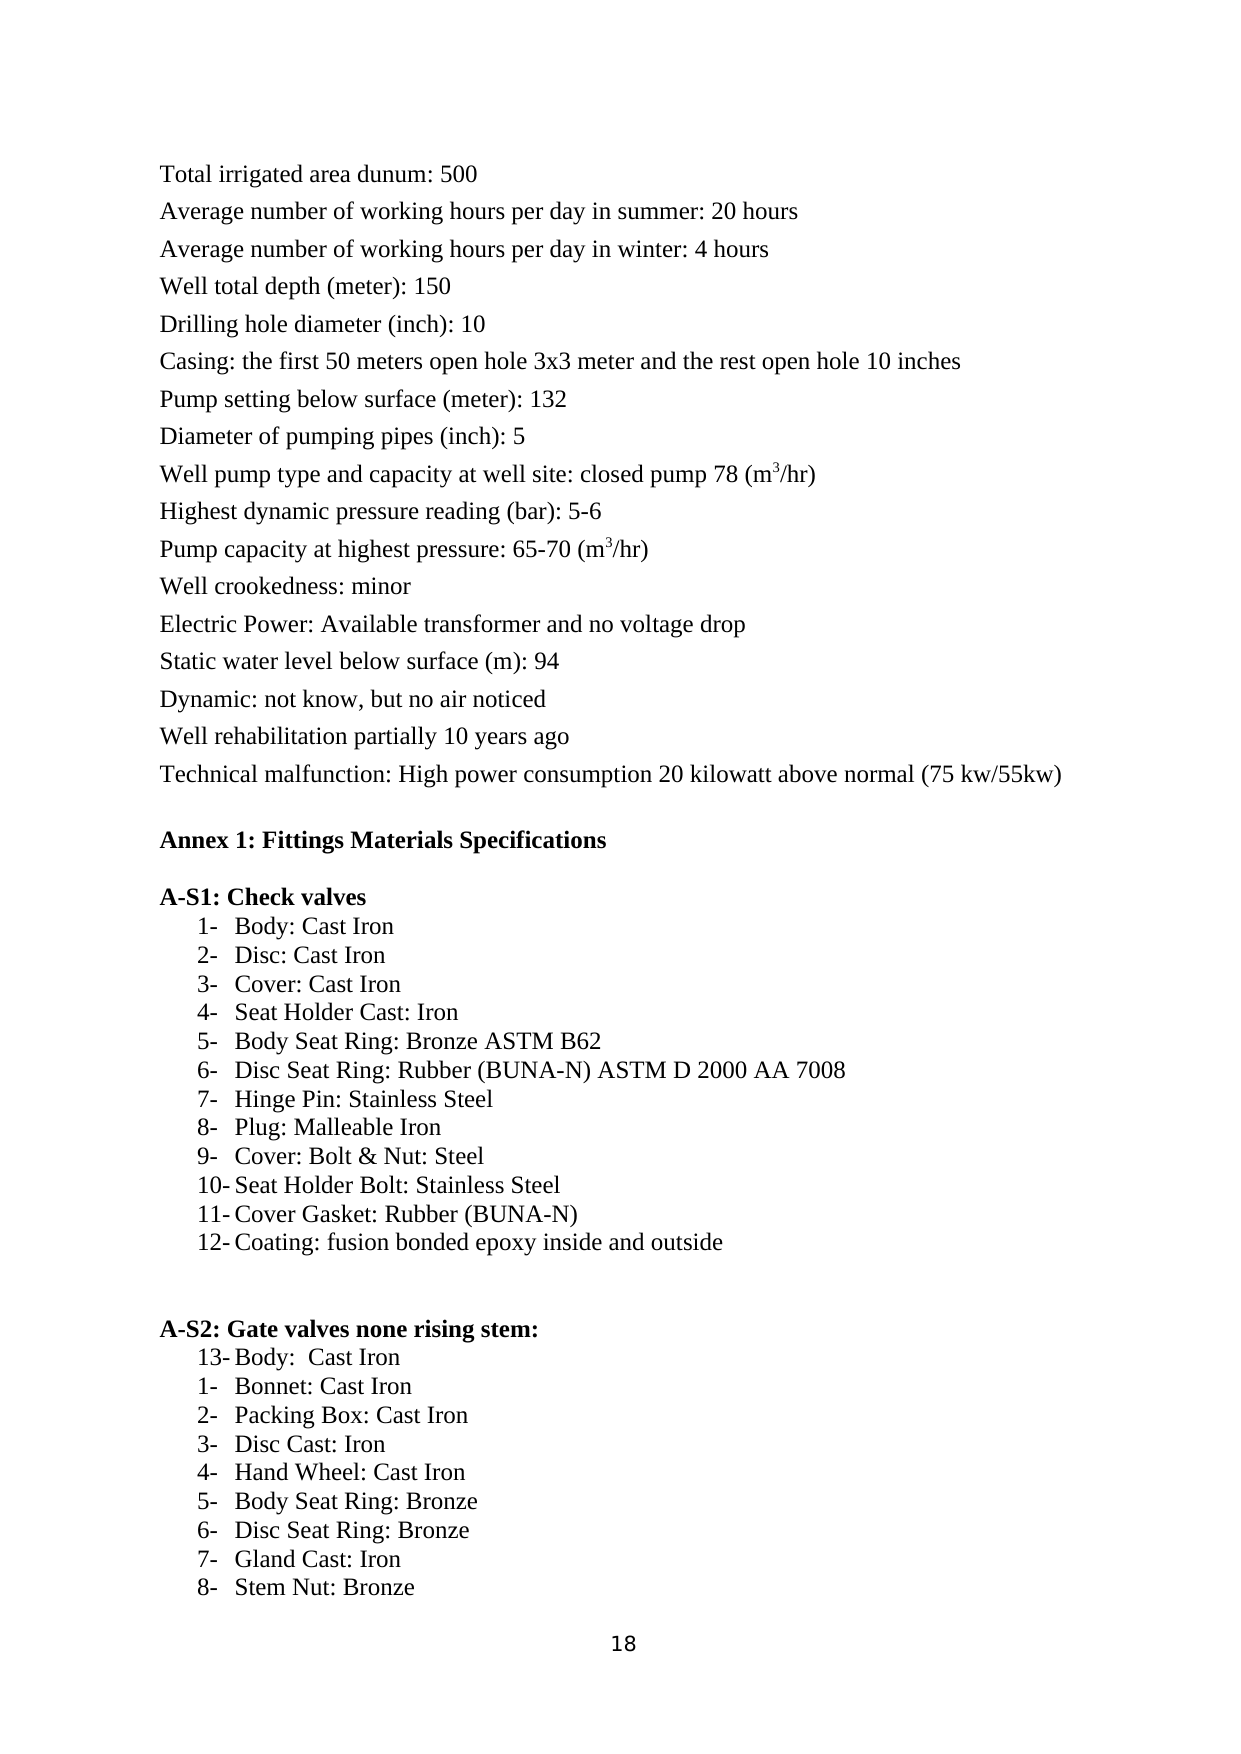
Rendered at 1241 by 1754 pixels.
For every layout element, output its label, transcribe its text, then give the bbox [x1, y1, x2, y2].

list Cover: Cast Iron [197, 969, 1087, 997]
list Stem Nut: Bronze [197, 1572, 1087, 1601]
text Total irrigated area dunum: 500 [159, 150, 1087, 187]
text Electric Power: Available transformer and no voltage drop [159, 600, 1087, 637]
text Average number of working hours per day in summer: 20 hours [159, 187, 1087, 225]
text Technical malfunction: High power consumption 20 kilowatt above normal (75 kw/55kw) [159, 750, 1087, 787]
list Disc Seat Ring: Rubber (BUNA-N) ASTM D 2000 AA 7008 [197, 1055, 1087, 1084]
list Hinge Pin: Stainless Steel [197, 1084, 1087, 1112]
text A-S2: Gate valves none rising stem: [159, 1314, 1087, 1342]
text Static water level below surface (m): 94 [159, 637, 1087, 675]
list Packing Box: Cast Iron [197, 1400, 1087, 1429]
list Disc: Cast Iron [197, 940, 1087, 969]
text A-S1: Check valves [159, 882, 1087, 911]
text Pump capacity at highest pressure: 65-70 (m3/hr) [159, 525, 1087, 562]
list Plug: Malleable Iron [197, 1112, 1087, 1141]
text Annex 1: Fittings Materials Specifications [159, 825, 1087, 854]
list Gland Cast: Iron [197, 1544, 1087, 1572]
text Highest dynamic pressure reading (bar): 5-6 [159, 487, 1087, 525]
list Disc Cast: Iron [197, 1429, 1087, 1457]
list Disc Seat Ring: Bronze [197, 1515, 1087, 1544]
list Body Seat Ring: Bronze [197, 1486, 1087, 1515]
list Cover Gasket: Rubber (BUNA-N) [197, 1199, 1087, 1227]
text Well total depth (meter): 150 [159, 262, 1087, 300]
text Well crookedness: minor [159, 562, 1087, 600]
list Body: Cast Iron [197, 911, 1087, 940]
text Dynamic: not know, but no air noticed [159, 675, 1087, 712]
list Body Seat Ring: Bronze ASTM B62 [197, 1026, 1087, 1055]
list Body: Cast Iron [197, 1342, 1087, 1371]
text Diameter of pumping pipes (inch): 5 [159, 412, 1087, 450]
list Seat Holder Bolt: Stainless Steel [197, 1170, 1087, 1199]
text Drilling hole diameter (inch): 10 [159, 300, 1087, 337]
list Coating: fusion bonded epoxy inside and outside [197, 1227, 1087, 1256]
text Average number of working hours per day in winter: 4 hours [159, 225, 1087, 262]
text Pump setting below surface (meter): 132 [159, 375, 1087, 412]
text Well pump type and capacity at well site: closed pump 78 (m3/hr) [159, 450, 1087, 487]
list Seat Holder Cast: Iron [197, 997, 1087, 1026]
text Casing: the first 50 meters open hole 3x3 meter and the rest open hole 10 inches [159, 337, 1087, 375]
list Cover: Bolt & Nut: Steel [197, 1141, 1087, 1170]
list Hand Wheel: Cast Iron [197, 1457, 1087, 1486]
list Bonnet: Cast Iron [197, 1371, 1087, 1400]
text Well rehabilitation partially 10 years ago [159, 712, 1087, 750]
